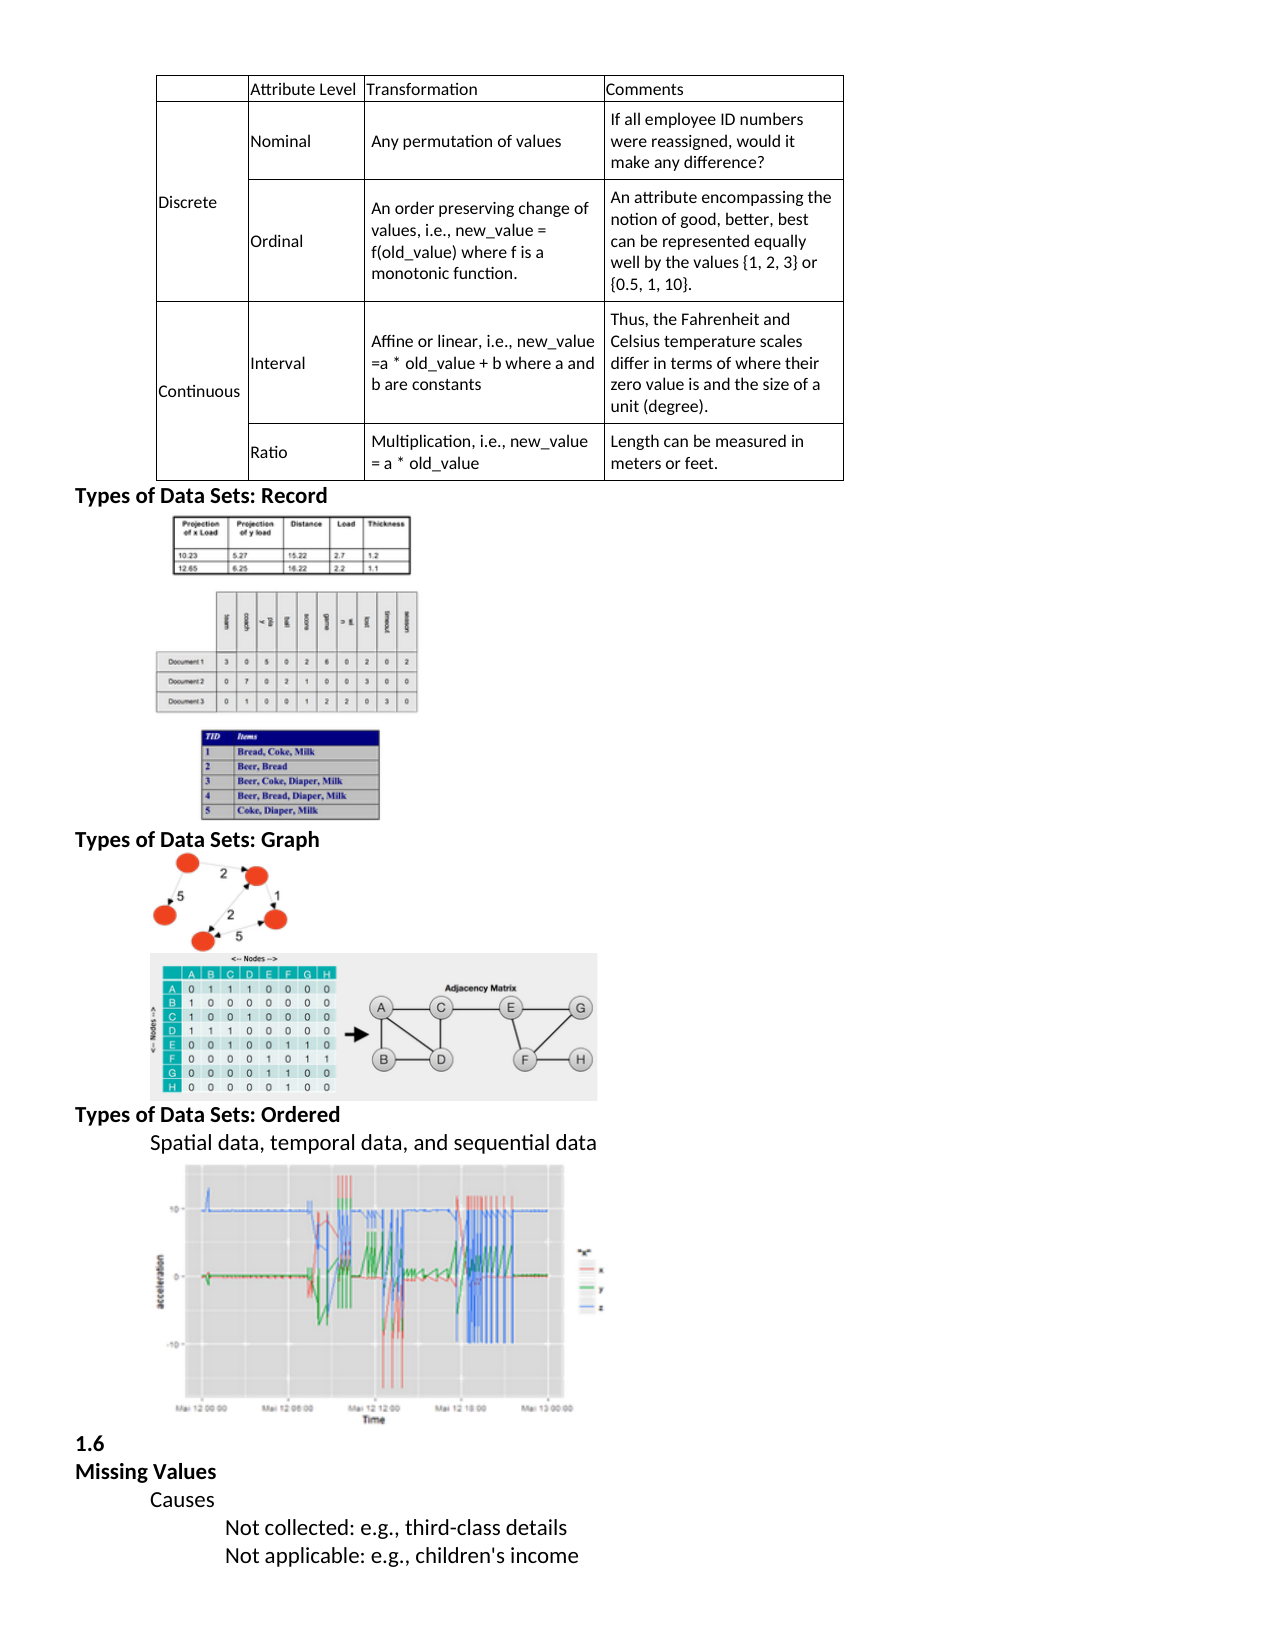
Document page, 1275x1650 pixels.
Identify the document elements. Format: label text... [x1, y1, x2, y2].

table_cell Discrete [157, 102, 248, 301]
table_cell Ratio [249, 424, 364, 480]
text Not applicable: e.g., children's income [150, 1541, 1200, 1569]
text 1.6 [75, 1429, 1200, 1457]
table_header Attribute Level [249, 76, 364, 101]
table_cell Nominal [249, 102, 364, 179]
table_cell An attribute encompassing the notion of good, better, best can be represented equally well by the values {1, 2, 3} or {0.5, 1, 10}. [605, 180, 843, 301]
text Types of Data Sets: Graph [75, 825, 1200, 853]
table_cell Affine or linear, i.e., new_value =a * old_value + b where a and b are constants [365, 302, 604, 423]
table_cell Interval [249, 302, 364, 423]
table_cell If all employee ID numbers were reassigned, would it make any difference? [605, 102, 843, 179]
table_cell Thus, the Fahrenheit and Celsius temperature scales differ in terms of where their zero value is and the size of a unit (degree). [605, 302, 843, 423]
picture [150, 509, 425, 825]
picture [150, 852, 598, 1101]
picture [150, 1156, 613, 1430]
text Missing Values [75, 1457, 1200, 1485]
table_cell An order preserving change of values, i.e., new_value = f(old_value) where f is a monotonic function. [365, 180, 604, 301]
text Spatial data, temporal data, and sequential data [75, 1128, 1200, 1157]
table_header Comments [605, 76, 843, 101]
text Causes [150, 1485, 1200, 1513]
table_cell Ordinal [249, 180, 364, 301]
table_cell Continuous [157, 302, 248, 480]
table_header [157, 76, 248, 101]
text Types of Data Sets: Ordered [75, 1101, 1200, 1128]
text Not collected: e.g., third-class details [150, 1513, 1200, 1541]
table_header Transformation [365, 76, 604, 101]
table_cell Length can be measured in meters or feet. [605, 424, 843, 480]
table_cell Multiplication, i.e., new_value = a * old_value [365, 424, 604, 480]
text Types of Data Sets: Record [75, 481, 1200, 509]
table_cell Any permutation of values [365, 102, 604, 179]
